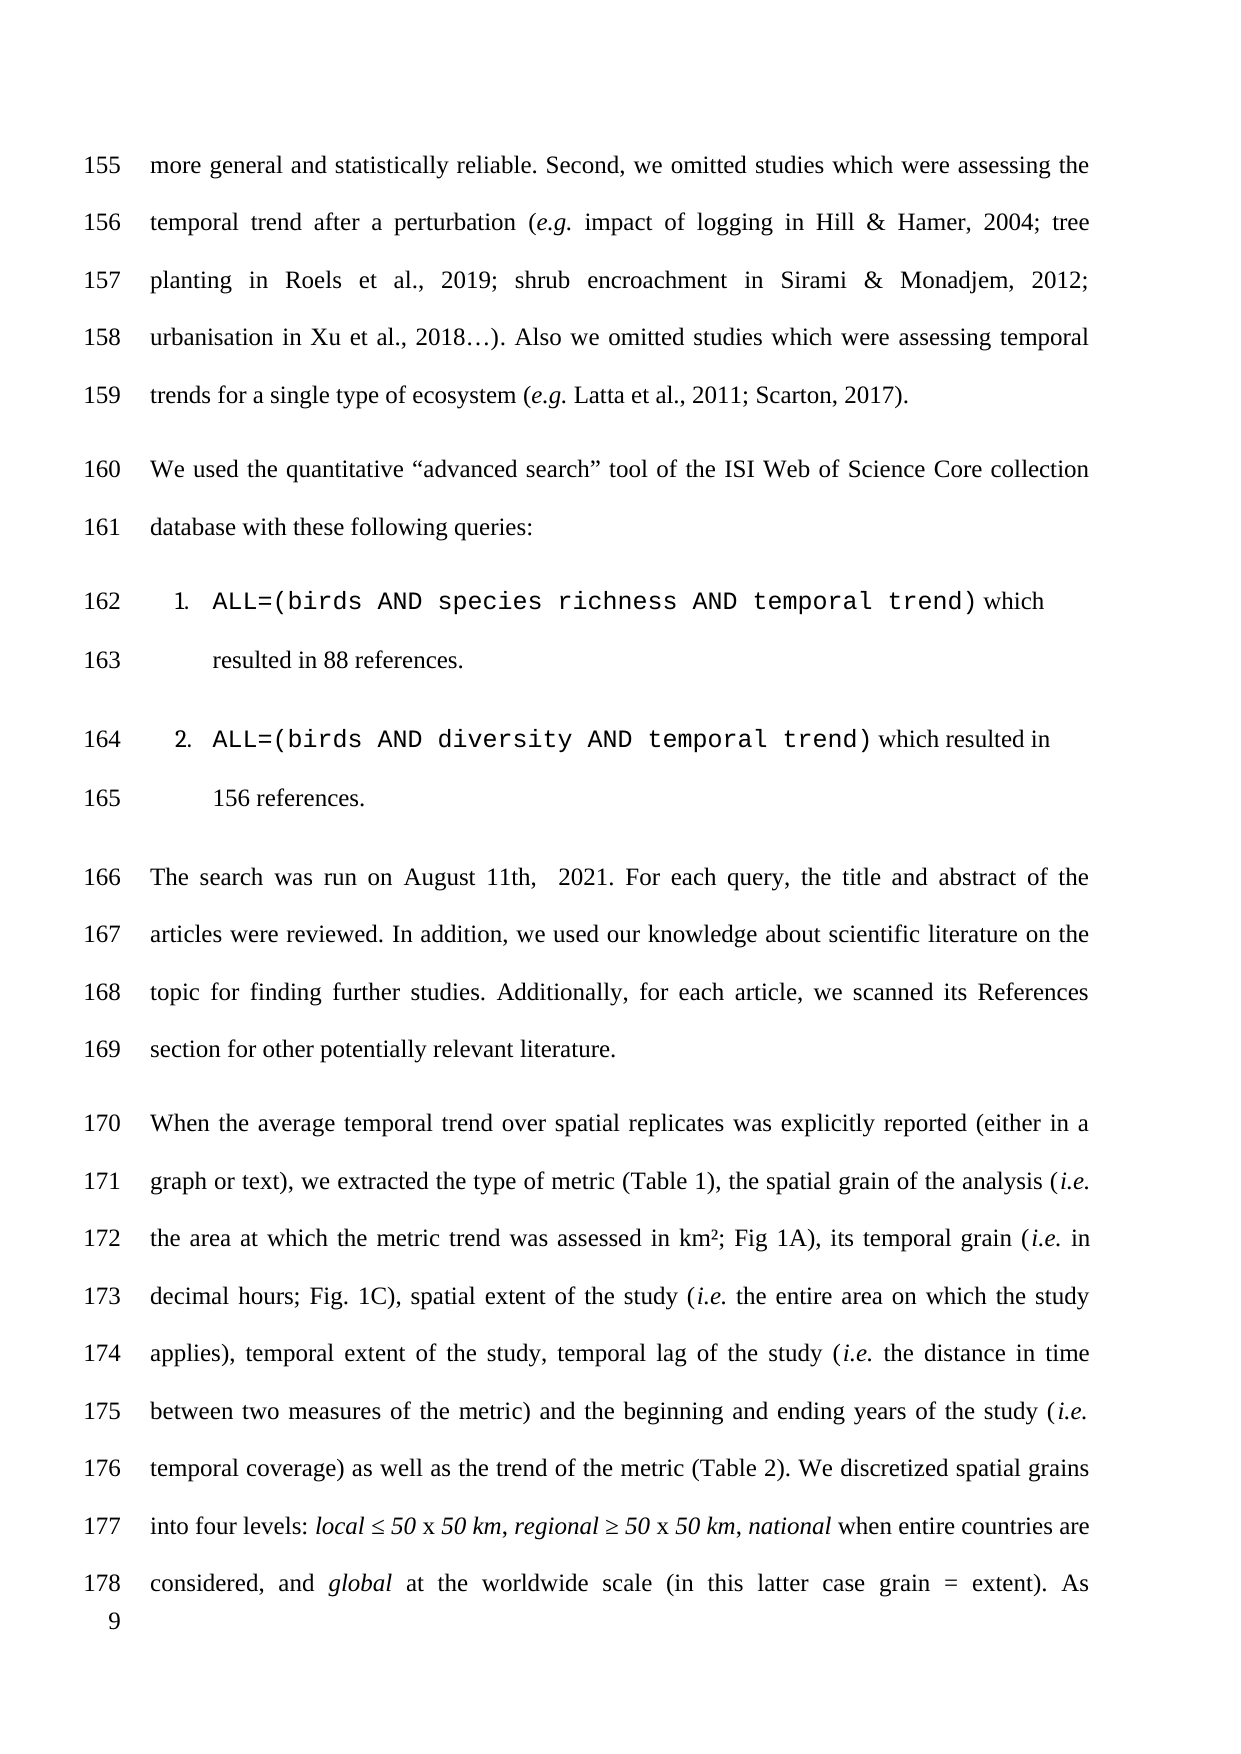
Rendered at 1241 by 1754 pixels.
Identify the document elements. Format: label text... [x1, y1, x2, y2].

text We used the quantitative “advanced search” tool of the ISI Web of Science Core collection database with these following queries: [150, 454, 1090, 540]
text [150, 150, 1090, 409]
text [150, 1108, 1090, 1597]
text The search was run on August 11th, 2021. For each query, the title and abstract of the articles were reviewed. In addition, we used our knowledge about scientific literature on the topic for finding further studies. Additionally, for each article, we scanned its References section for other potentially relevant literature. [150, 862, 1090, 1063]
list ALL=(birds AND diversity AND temporal trend) which resulted in 156 references. [175, 724, 1090, 812]
list ALL=(birds AND species richness AND temporal trend) which resulted in 88 references. [175, 586, 1090, 674]
